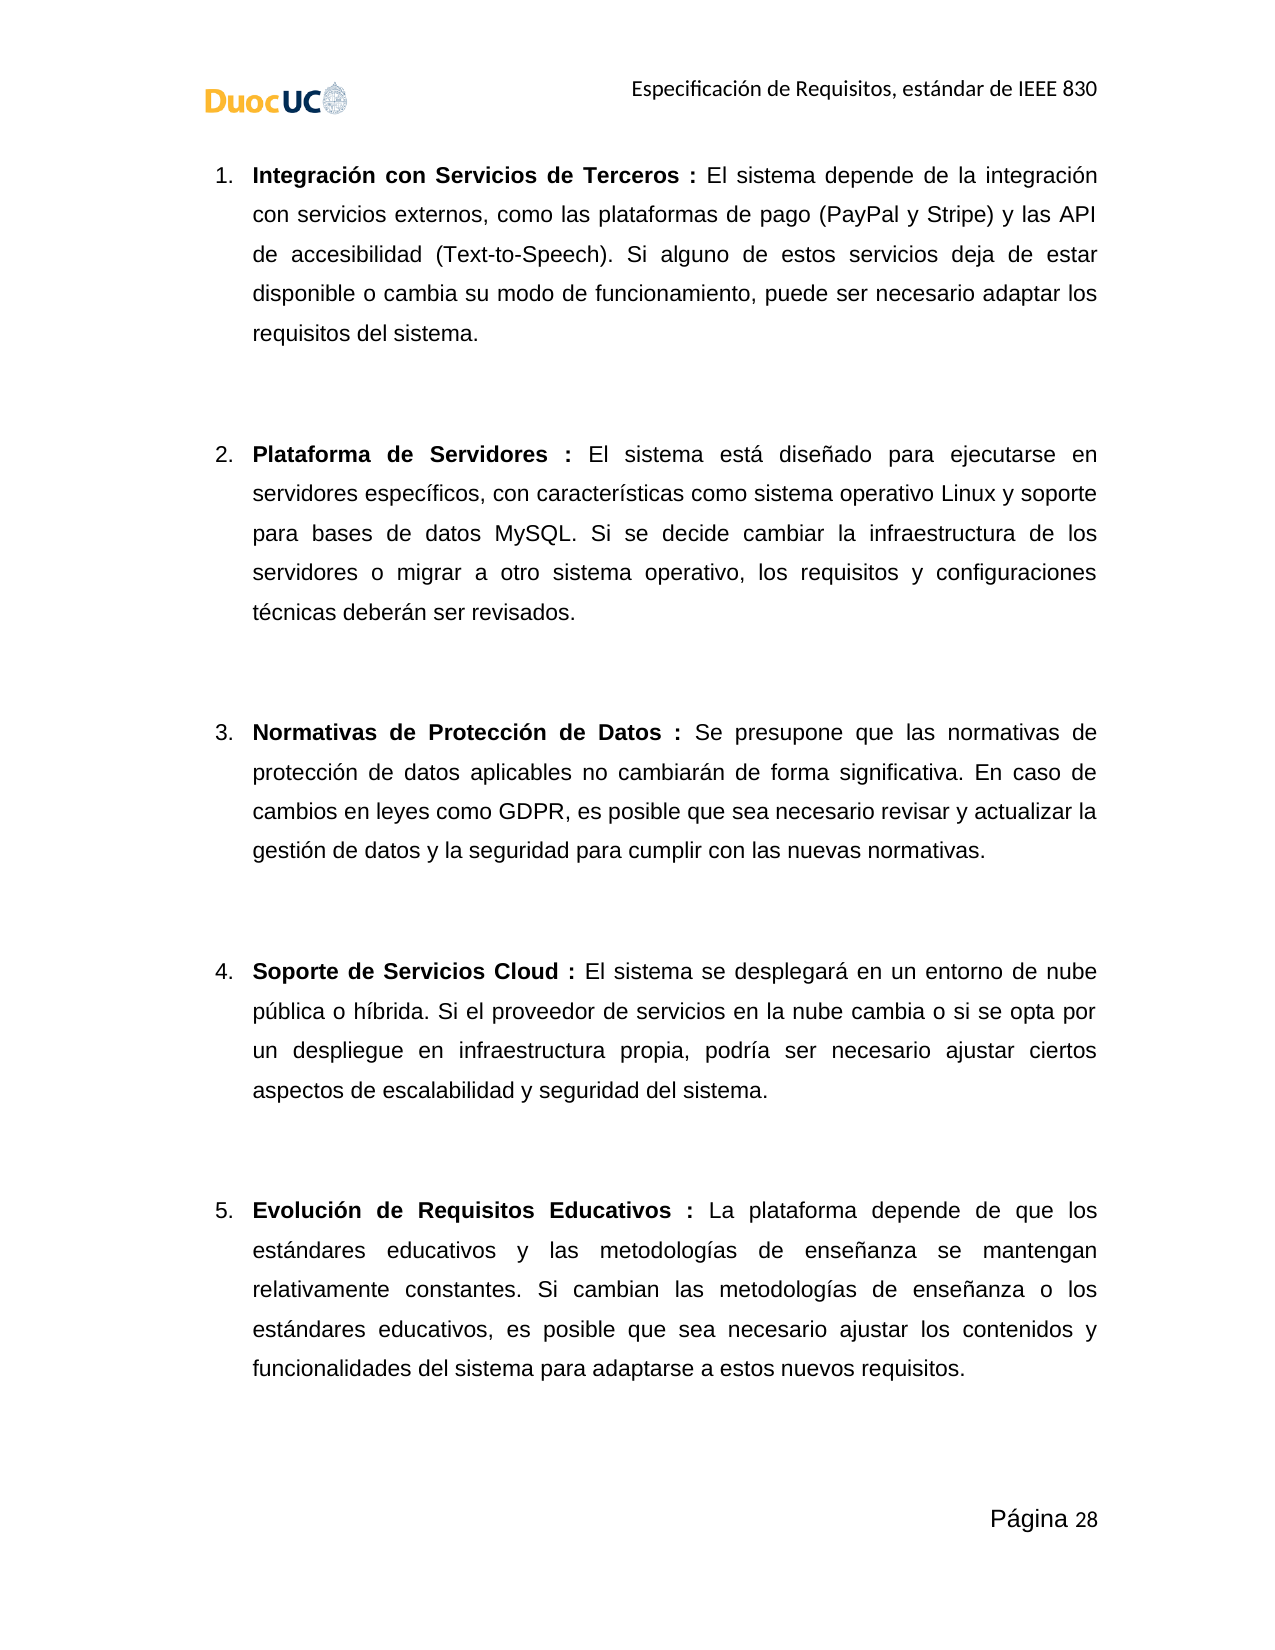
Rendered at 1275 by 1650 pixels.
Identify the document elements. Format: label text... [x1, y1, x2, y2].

list Normativas de Protección de Datos : Se presupone que las normativas de protección de datos aplicables no cambiarán de forma significativa. En caso de cambios en leyes como GDPR, es posible que sea necesario revisar y actualizar la gestión de datos y la seguridad para cumplir con las nuevas normativas. [215, 719, 1098, 864]
picture [198, 78, 352, 117]
list Soporte de Servicios Cloud : El sistema se desplegará en un entorno de nube pública o híbrida. Si el proveedor de servicios en la nube cambia o si se opta por un despliegue en infraestructura propia, podría ser necesario ajustar ciertos aspectos de escalabilidad y seguridad del sistema. [215, 958, 1098, 1103]
list Plataforma de Servidores : El sistema está diseñado para ejecutarse en servidores específicos, con características como sistema operativo Linux y soporte para bases de datos MySQL. Si se decide cambiar la infraestructura de los servidores o migrar a otro sistema operativo, los requisitos y configuraciones técnicas deberán ser revisados. [215, 441, 1098, 625]
list Evolución de Requisitos Educativos : La plataforma depende de que los estándares educativos y las metodologías de enseñanza se mantengan relativamente constantes. Si cambian las metodologías de enseñanza o los estándares educativos, es posible que sea necesario ajustar los contenidos y funcionalidades del sistema para adaptarse a estos nuevos requisitos. [215, 1197, 1098, 1381]
list Integración con Servicios de Terceros : El sistema depende de la integración con servicios externos, como las plataformas de pago (PayPal y Stripe) y las API de accesibilidad (Text-to-Speech). Si alguno de estos servicios deja de estar disponible o cambia su modo de funcionamiento, puede ser necesario adaptar los requisitos del sistema. [215, 162, 1098, 346]
